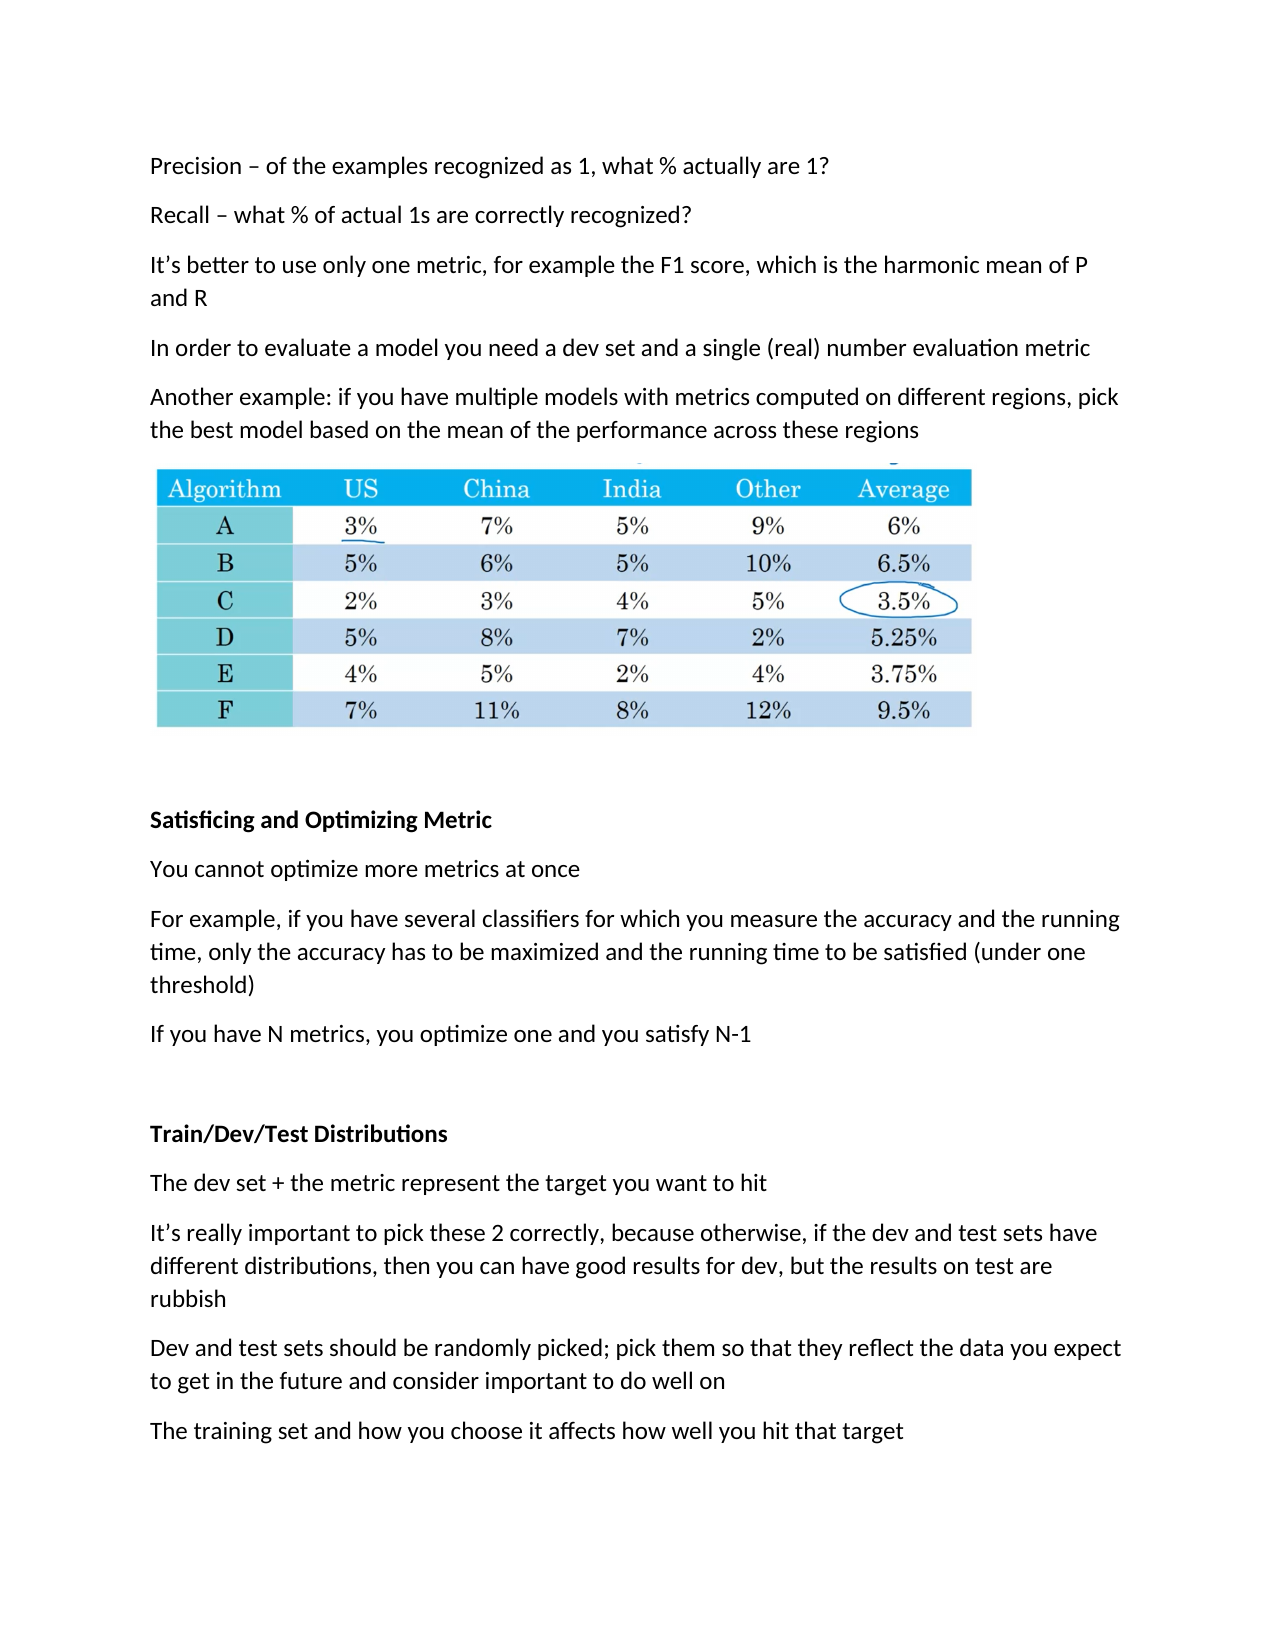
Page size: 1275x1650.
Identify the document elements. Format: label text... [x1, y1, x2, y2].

text Precision – of the examples recognized as 1, what % actually are 1? [150, 150, 1125, 181]
text If you have N metrics, you optimize one and you satisfy N-1 [150, 1018, 1125, 1049]
text It’s really important to pick these 2 correctly, because otherwise, if the dev and test sets have different distributions, then you can have good results for dev, but the results on test are rubbish [150, 1217, 1125, 1313]
text You cannot optimize more metrics at once [150, 853, 1125, 884]
text Another example: if you have multiple models with metrics computed on different regions, pick the best model based on the mean of the performance across these regions [150, 381, 1125, 445]
text The training set and how you choose it affects how well you hit that target [150, 1415, 1125, 1445]
text Dev and test sets should be randomly picked; pick them so that they reflect the data you expect to get in the future and consider important to do well on [150, 1332, 1125, 1396]
text Recall – what % of actual 1s are correctly recognized? [150, 199, 1125, 230]
text The dev set + the metric represent the target you want to hit [150, 1167, 1125, 1198]
text In order to evaluate a model you need a dev set and a single (real) number evaluation metric [150, 332, 1125, 362]
text Satisficing and Optimizing Metric [150, 804, 1125, 834]
text Train/Dev/Test Distributions [150, 1118, 1125, 1148]
picture [150, 463, 977, 736]
text It’s better to use only one metric, for example the F1 score, which is the harmonic mean of P and R [150, 249, 1125, 313]
text For example, if you have several classifiers for which you measure the accuracy and the running time, only the accuracy has to be maximized and the running time to be satisfied (under one threshold) [150, 903, 1125, 999]
